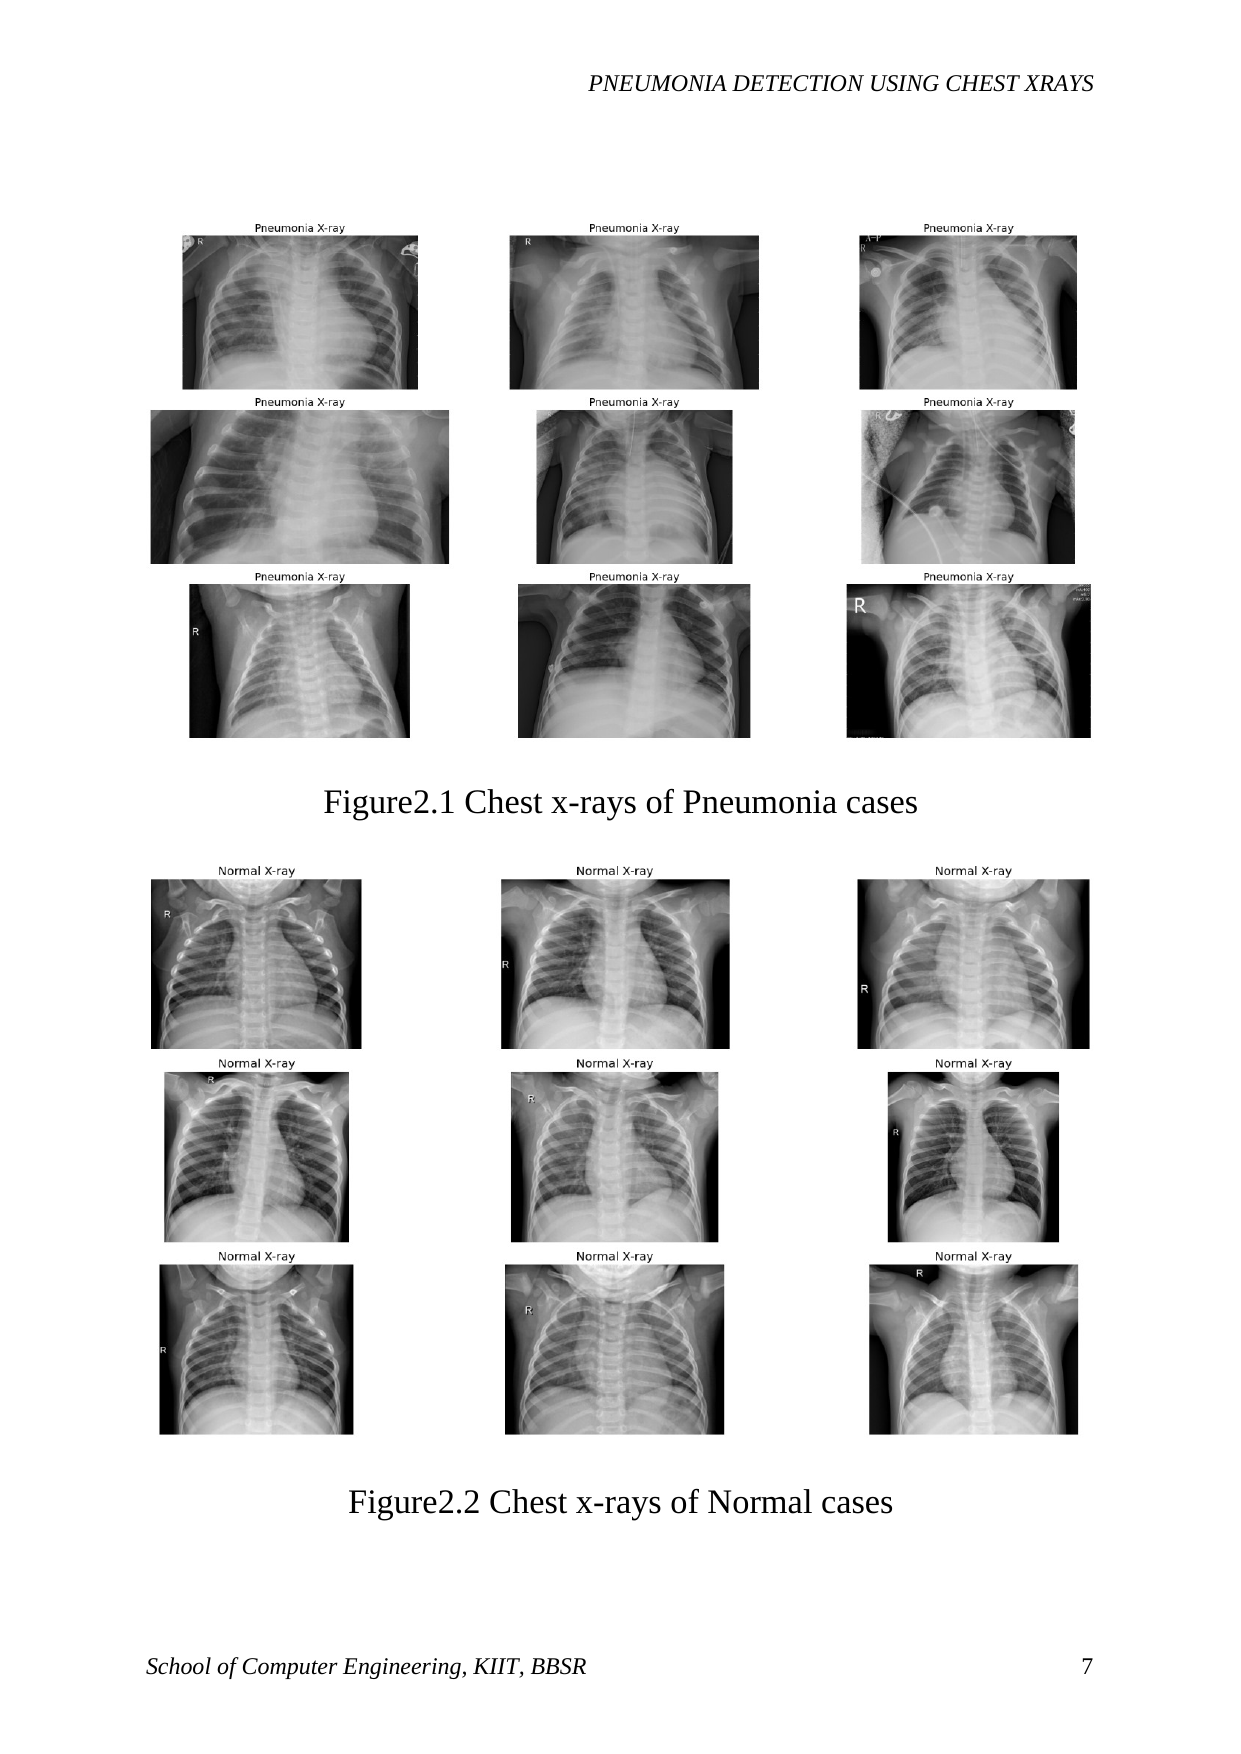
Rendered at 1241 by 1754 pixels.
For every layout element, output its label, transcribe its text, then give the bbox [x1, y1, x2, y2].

picture [145, 860, 1094, 1440]
picture [145, 219, 1094, 743]
text School of Computer Engineering, KIIT, BBSR 7 [146, 1652, 1096, 1679]
text Figure2.1 Chest x-rays of Pneumonia cases [146, 782, 1096, 821]
text PNEUMONIA DETECTION USING CHEST XRAYS [146, 69, 1094, 96]
text Figure2.2 Chest x-rays of Normal cases [146, 1481, 1096, 1520]
